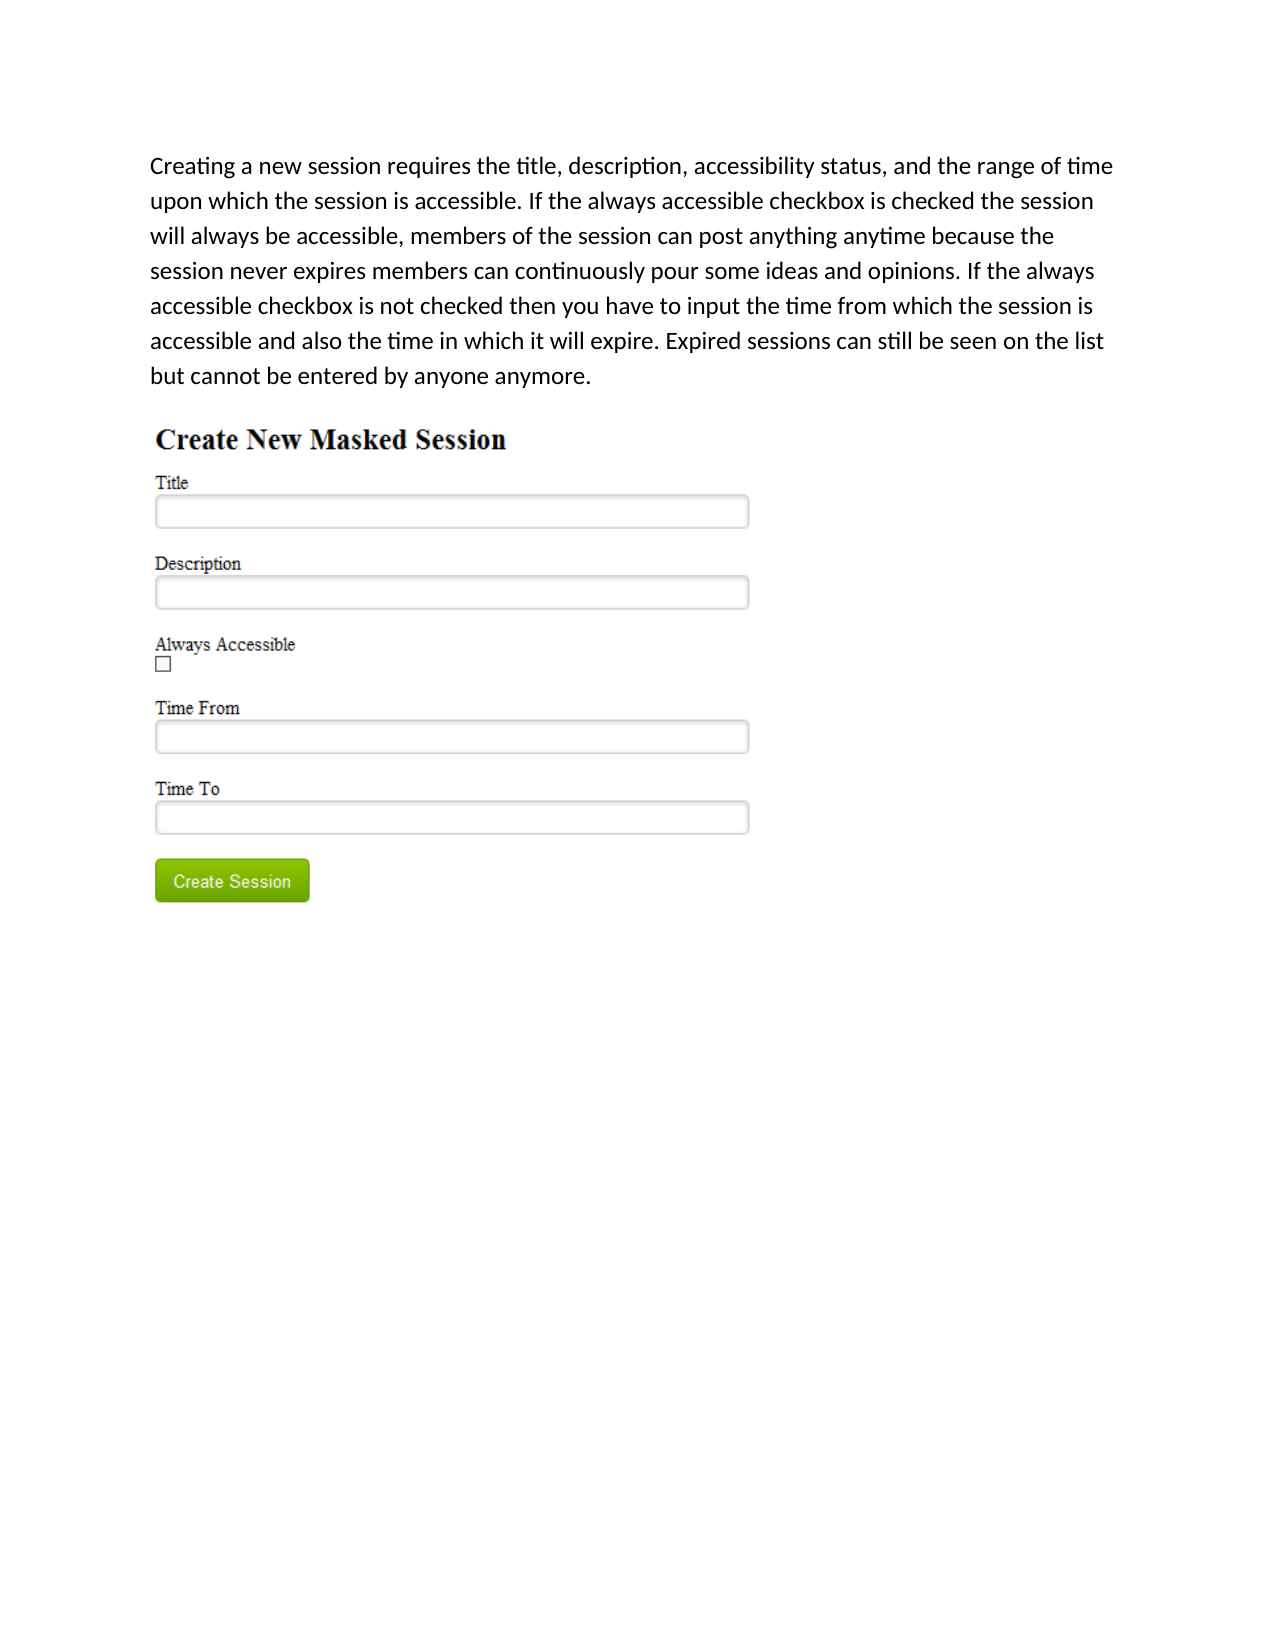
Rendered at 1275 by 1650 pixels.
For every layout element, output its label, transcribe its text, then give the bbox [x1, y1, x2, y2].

picture [150, 415, 755, 929]
text Creating a new session requires the title, description, accessibility status, and the range of time upon which the session is accessible. If the always accessible checkbox is checked the session will always be accessible, members of the session can post anything anytime because the session never expires members can continuously pour some ideas and opinions. If the always accessible checkbox is not checked then you have to input the time from which the session is accessible and also the time in which it will expire. Expired sessions can still be seen on the list but cannot be entered by anyone anymore. [150, 150, 1125, 391]
